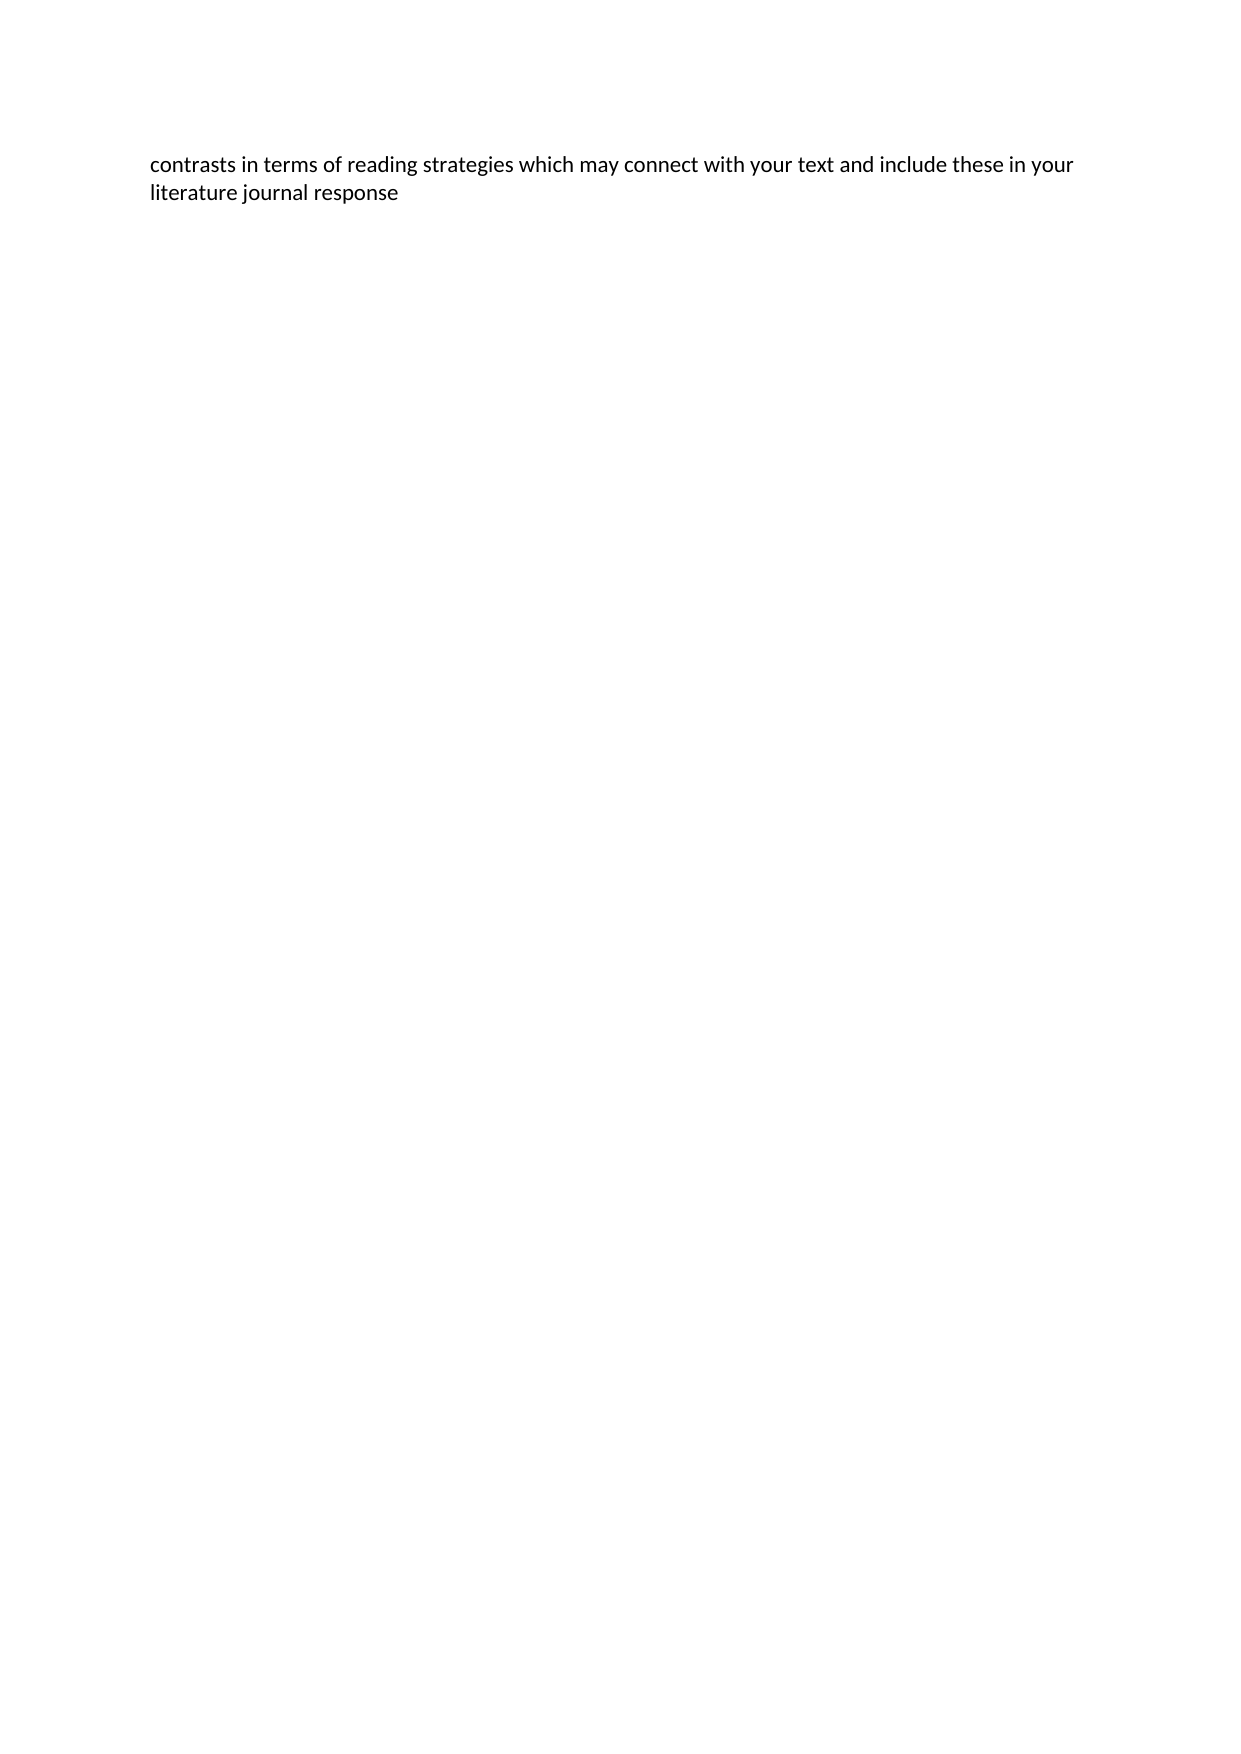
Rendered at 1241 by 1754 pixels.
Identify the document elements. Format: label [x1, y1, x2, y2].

text [150, 150, 1090, 206]
